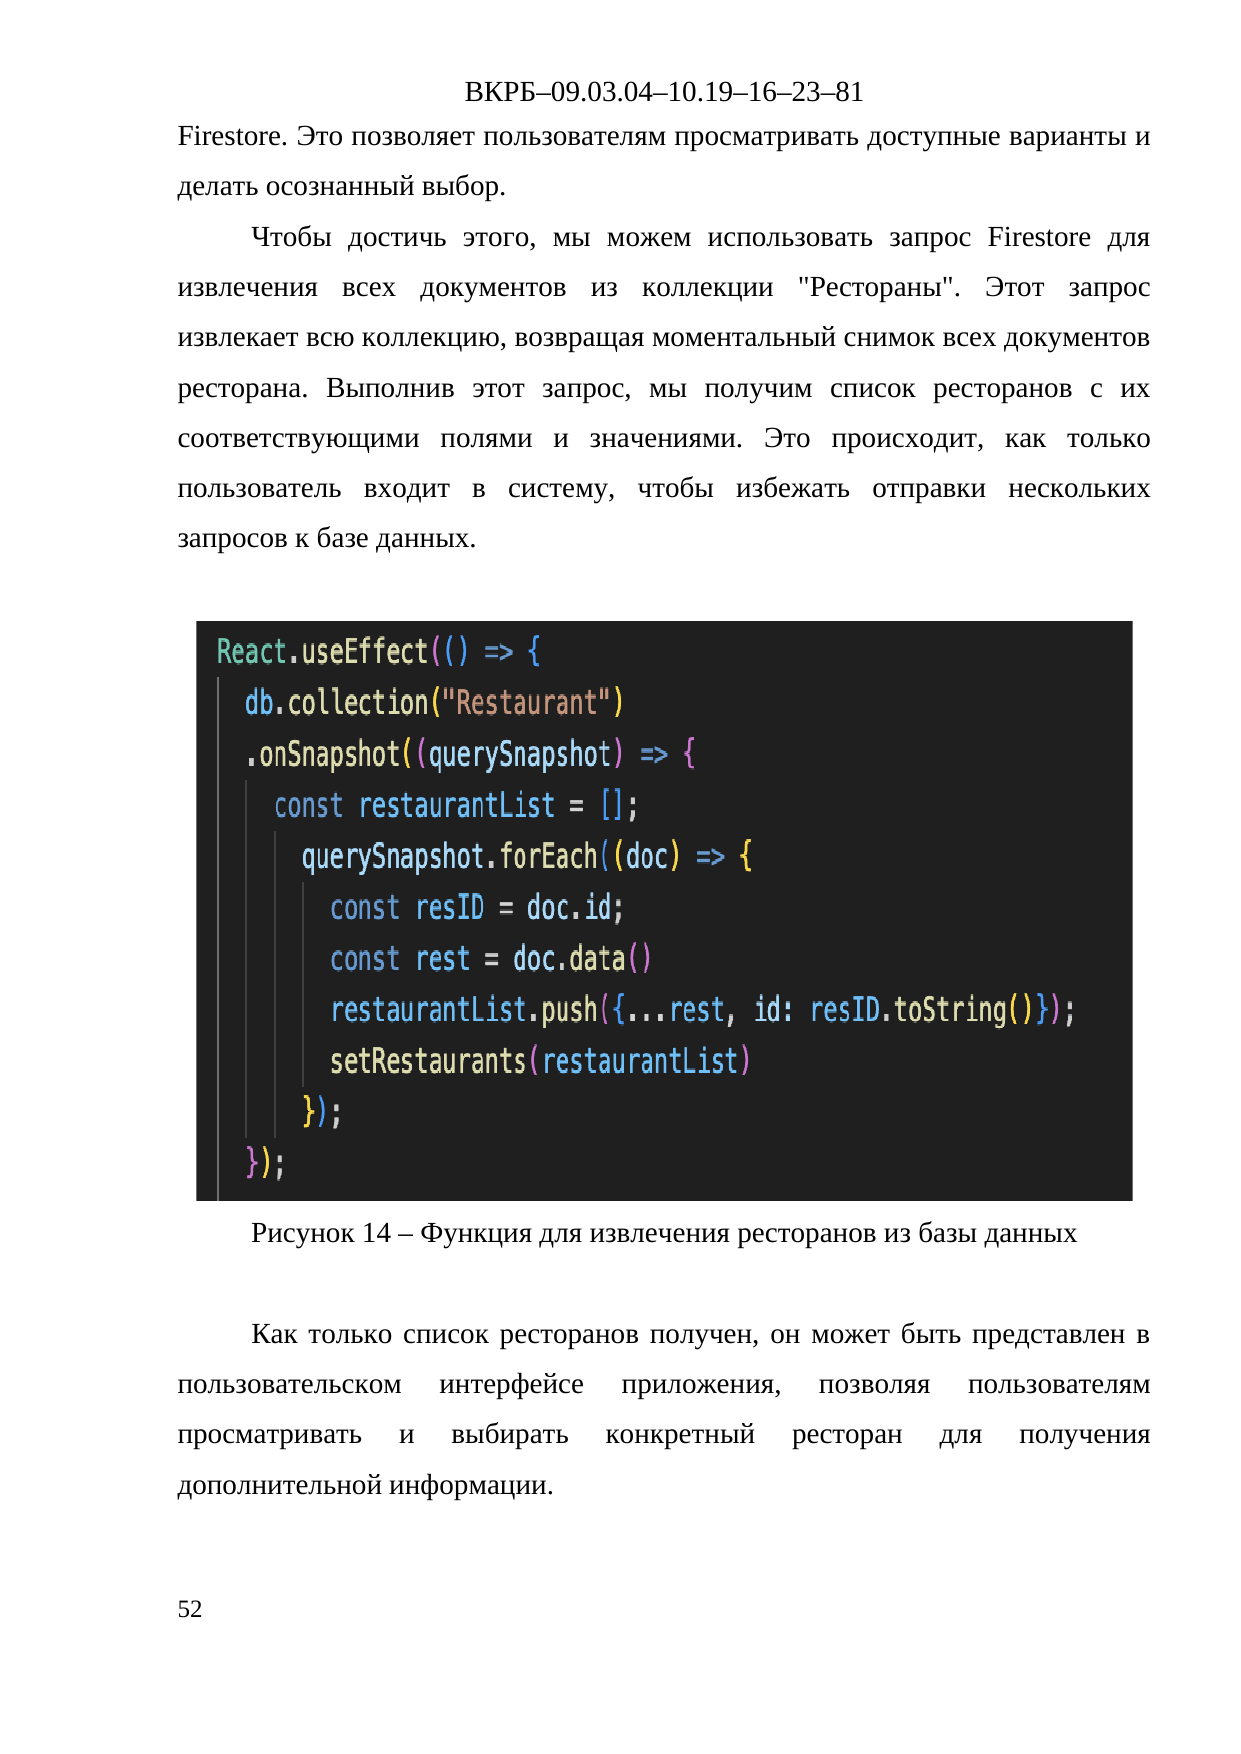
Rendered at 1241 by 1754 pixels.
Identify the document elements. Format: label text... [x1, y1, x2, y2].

text Рисунок 14 – Функция для извлечения ресторанов из базы данных [177, 1215, 1152, 1249]
text Чтобы достичь этого, мы можем использовать запрос Firestore для извлечения всех документов из коллекции "Рестораны". Этот запрос извлекает всю коллекцию, возвращая моментальный снимок всех документов ресторана. Выполнив этот запрос, мы получим список ресторанов с их соответствующими полями и значениями. Это происходит, как только пользователь входит в систему, чтобы избежать отправки нескольких запросов к базе данных. [177, 219, 1152, 554]
picture [196, 621, 1133, 1201]
text Как только список ресторанов получен, он может быть представлен в пользовательском интерфейсе приложения, позволяя пользователям просматривать и выбирать конкретный ресторан для получения дополнительной информации. [177, 1316, 1152, 1501]
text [177, 118, 1152, 202]
